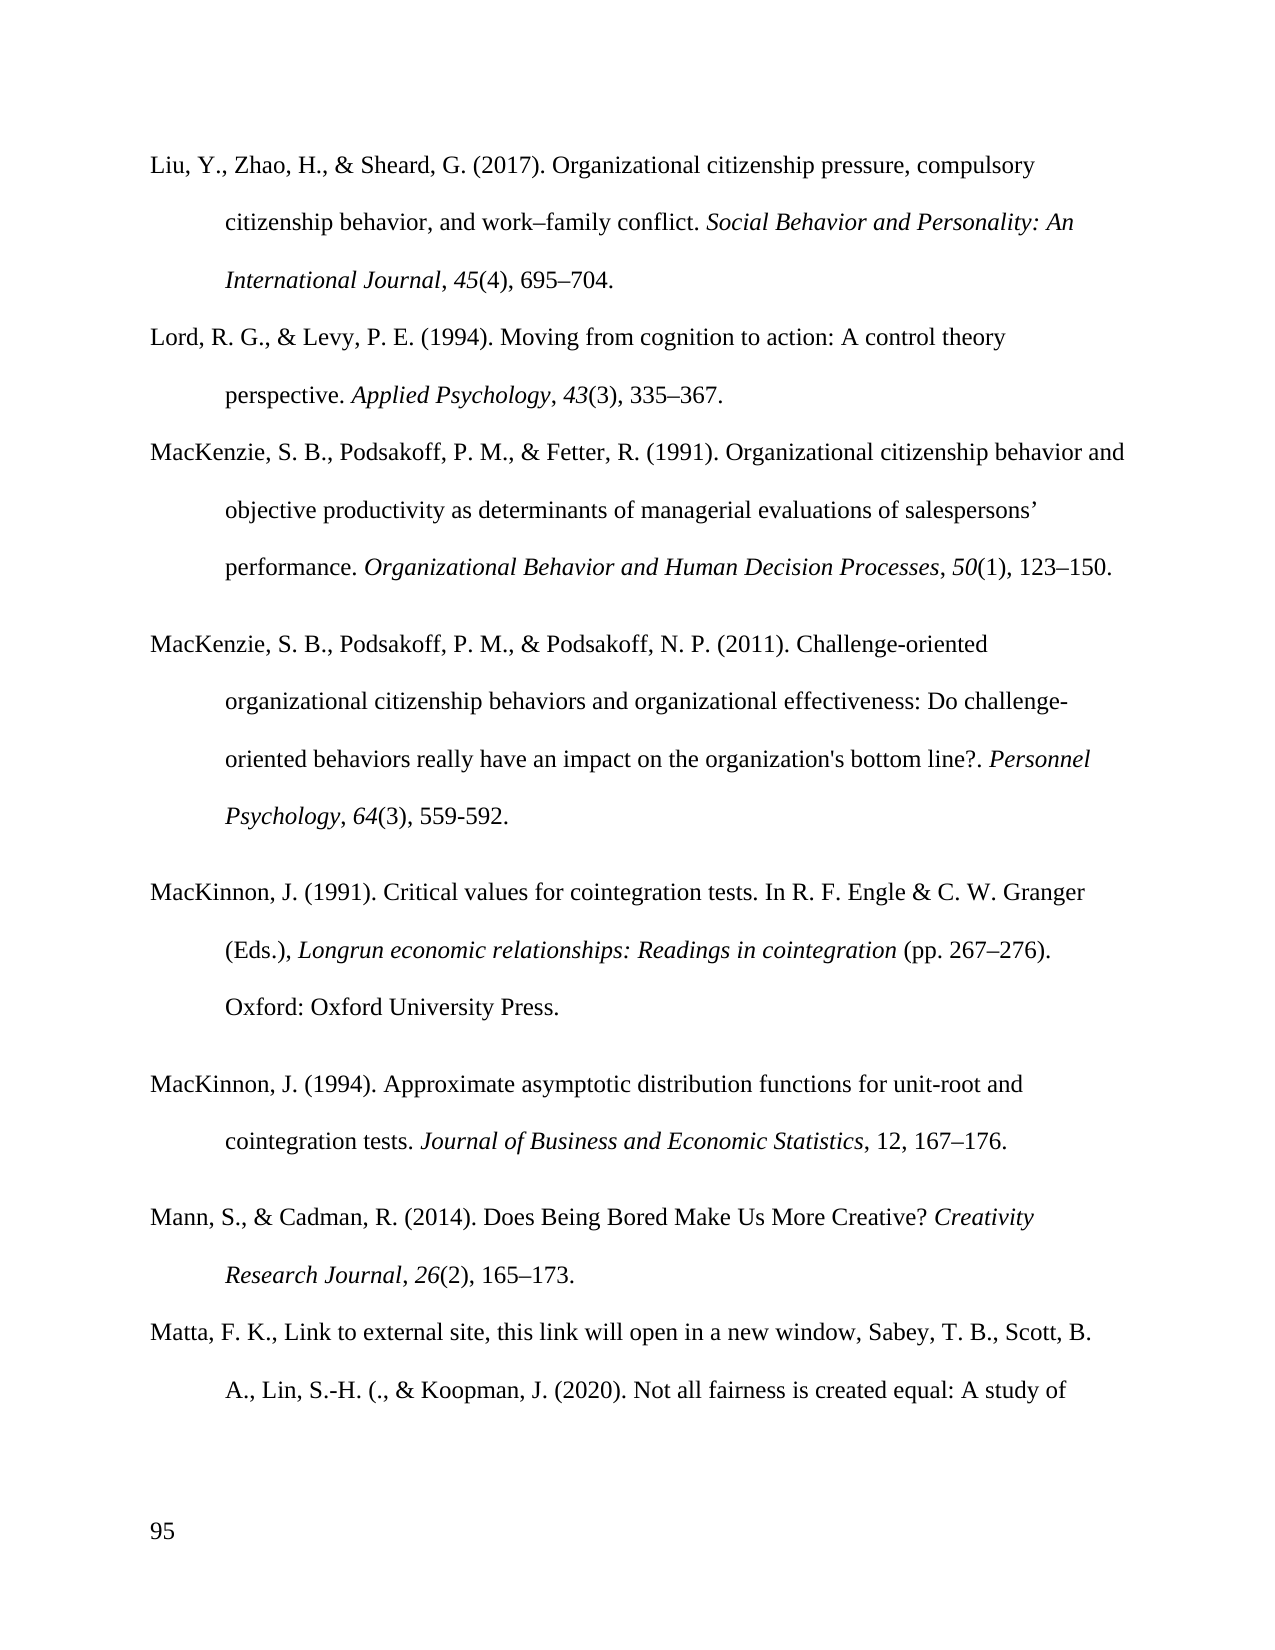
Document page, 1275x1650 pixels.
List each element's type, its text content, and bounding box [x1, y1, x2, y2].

text Liu, Y., Zhao, H., & Sheard, G. (2017). Organizational citizenship pressure, compulsory citizenship behavior, and work–family conflict. Social Behavior and Personality: An International Journal, 45(4), 695–704. [150, 150, 1125, 294]
text MacKenzie, S. B., Podsakoff, P. M., & Podsakoff, N. P. (2011). Challenge‐oriented organizational citizenship behaviors and organizational effectiveness: Do challenge‐oriented behaviors really have an impact on the organization's bottom line?. Personnel Psychology, 64(3), 559-592. [150, 629, 1125, 830]
text Lord, R. G., & Levy, P. E. (1994). Moving from cognition to action: A control theory perspective. Applied Psychology, 43(3), 335–367. [150, 322, 1125, 409]
text Mann, S., & Cadman, R. (2014). Does Being Bored Make Us More Creative? Creativity Research Journal, 26(2), 165–173. [150, 1202, 1125, 1289]
text MacKinnon, J. (1991). Critical values for cointegration tests. In R. F. Engle & C. W. Granger (Eds.), Longrun economic relationships: Readings in cointegration (pp. 267–276). Oxford: Oxford University Press. [150, 877, 1125, 1021]
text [150, 1317, 1125, 1404]
text MacKenzie, S. B., Podsakoff, P. M., & Fetter, R. (1991). Organizational citizenship behavior and objective productivity as determinants of managerial evaluations of salespersons’ performance. Organizational Behavior and Human Decision Processes, 50(1), 123–150. [150, 437, 1125, 581]
text MacKinnon, J. (1994). Approximate asymptotic distribution functions for unit-root and cointegration tests. Journal of Business and Economic Statistics, 12, 167–176. [150, 1069, 1125, 1155]
